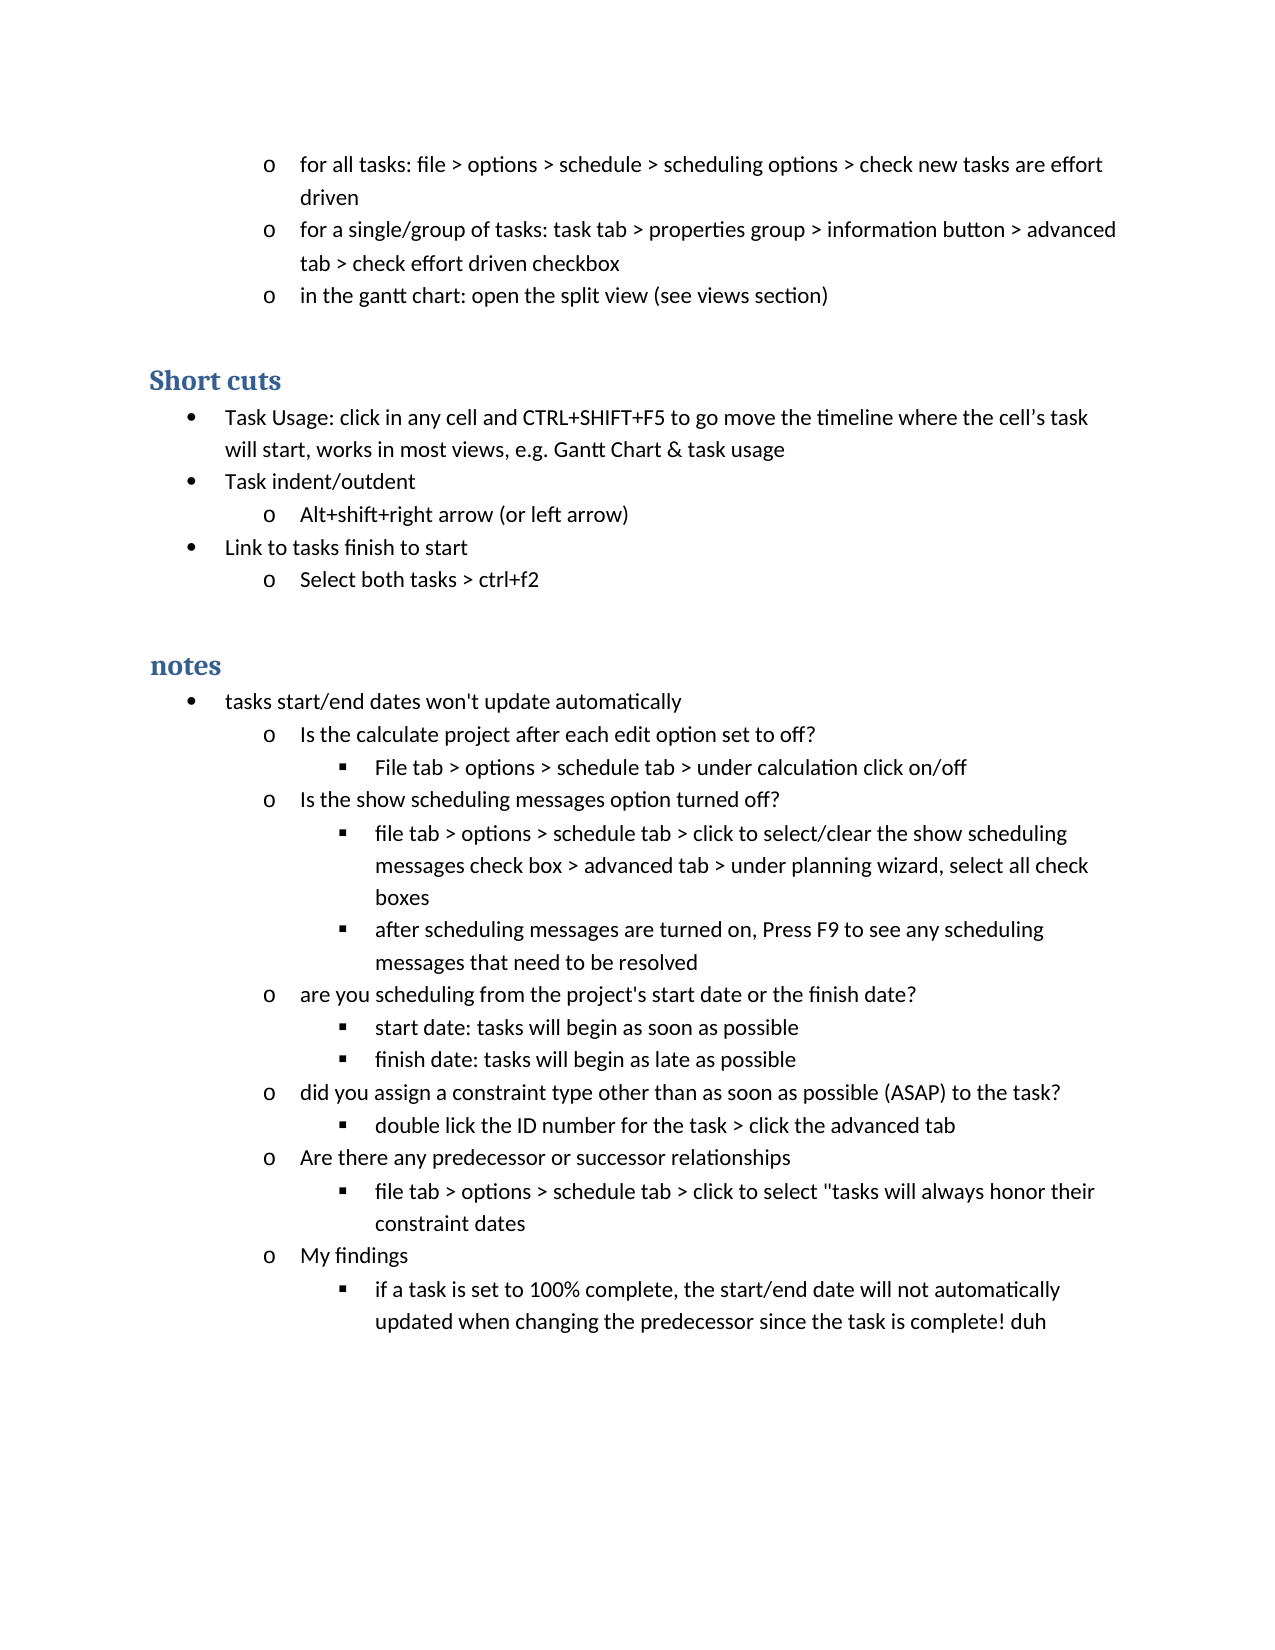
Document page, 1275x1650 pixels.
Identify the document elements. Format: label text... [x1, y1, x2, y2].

list tasks start/end dates won't update automatically [187, 687, 1125, 716]
list Select both tasks > ctrl+f2 [262, 565, 1125, 594]
list for a single/group of tasks: task tab > properties group > information button > advanced tab > check effort driven checkbox [262, 216, 1125, 277]
list My findings [262, 1241, 1125, 1271]
subtitle Short cuts [150, 364, 1125, 398]
list for all tasks: file > options > schedule > scheduling options > check new tasks are effort driven [262, 150, 1125, 211]
list Are there any predecessor or successor relationships [262, 1143, 1125, 1173]
list Alt+shift+right arrow (or left arrow) [262, 500, 1125, 529]
list start date: tasks will begin as soon as possible [337, 1013, 1125, 1041]
list are you scheduling from the project's start date or the finish date? [262, 980, 1125, 1009]
list in the gantt chart: open the split view (see views section) [262, 281, 1125, 310]
list double lick the ID number for the task > click the advanced tab [337, 1111, 1125, 1139]
subtitle notes [150, 649, 1125, 682]
list Task indent/outdent [187, 467, 1125, 496]
list did you assign a constraint type other than as soon as possible (ASAP) to the task? [262, 1078, 1125, 1107]
list Is the calculate project after each edit option set to off? [262, 720, 1125, 749]
list after scheduling messages are turned on, Press F9 to see any scheduling messages that need to be resolved [337, 916, 1125, 976]
list Task Usage: click in any cell and CTRL+SHIFT+F5 to go move the timeline where the cell’s task will start, works in most views, e.g. Gantt Chart & task usage [187, 403, 1125, 463]
list finish date: tasks will begin as late as possible [337, 1046, 1125, 1074]
list File tab > options > schedule tab > under calculation click on/off [337, 753, 1125, 781]
list file tab > options > schedule tab > click to select "tasks will always honor their constraint dates [337, 1177, 1125, 1237]
list file tab > options > schedule tab > click to select/clear the show scheduling messages check box > advanced tab > under planning wizard, select all check boxes [337, 819, 1125, 911]
list Is the show scheduling messages option turned off? [262, 785, 1125, 814]
list Link to tasks finish to start [187, 533, 1125, 561]
list if a task is set to 100% complete, the start/end date will not automatically updated when changing the predecessor since the task is complete! duh [337, 1275, 1125, 1335]
